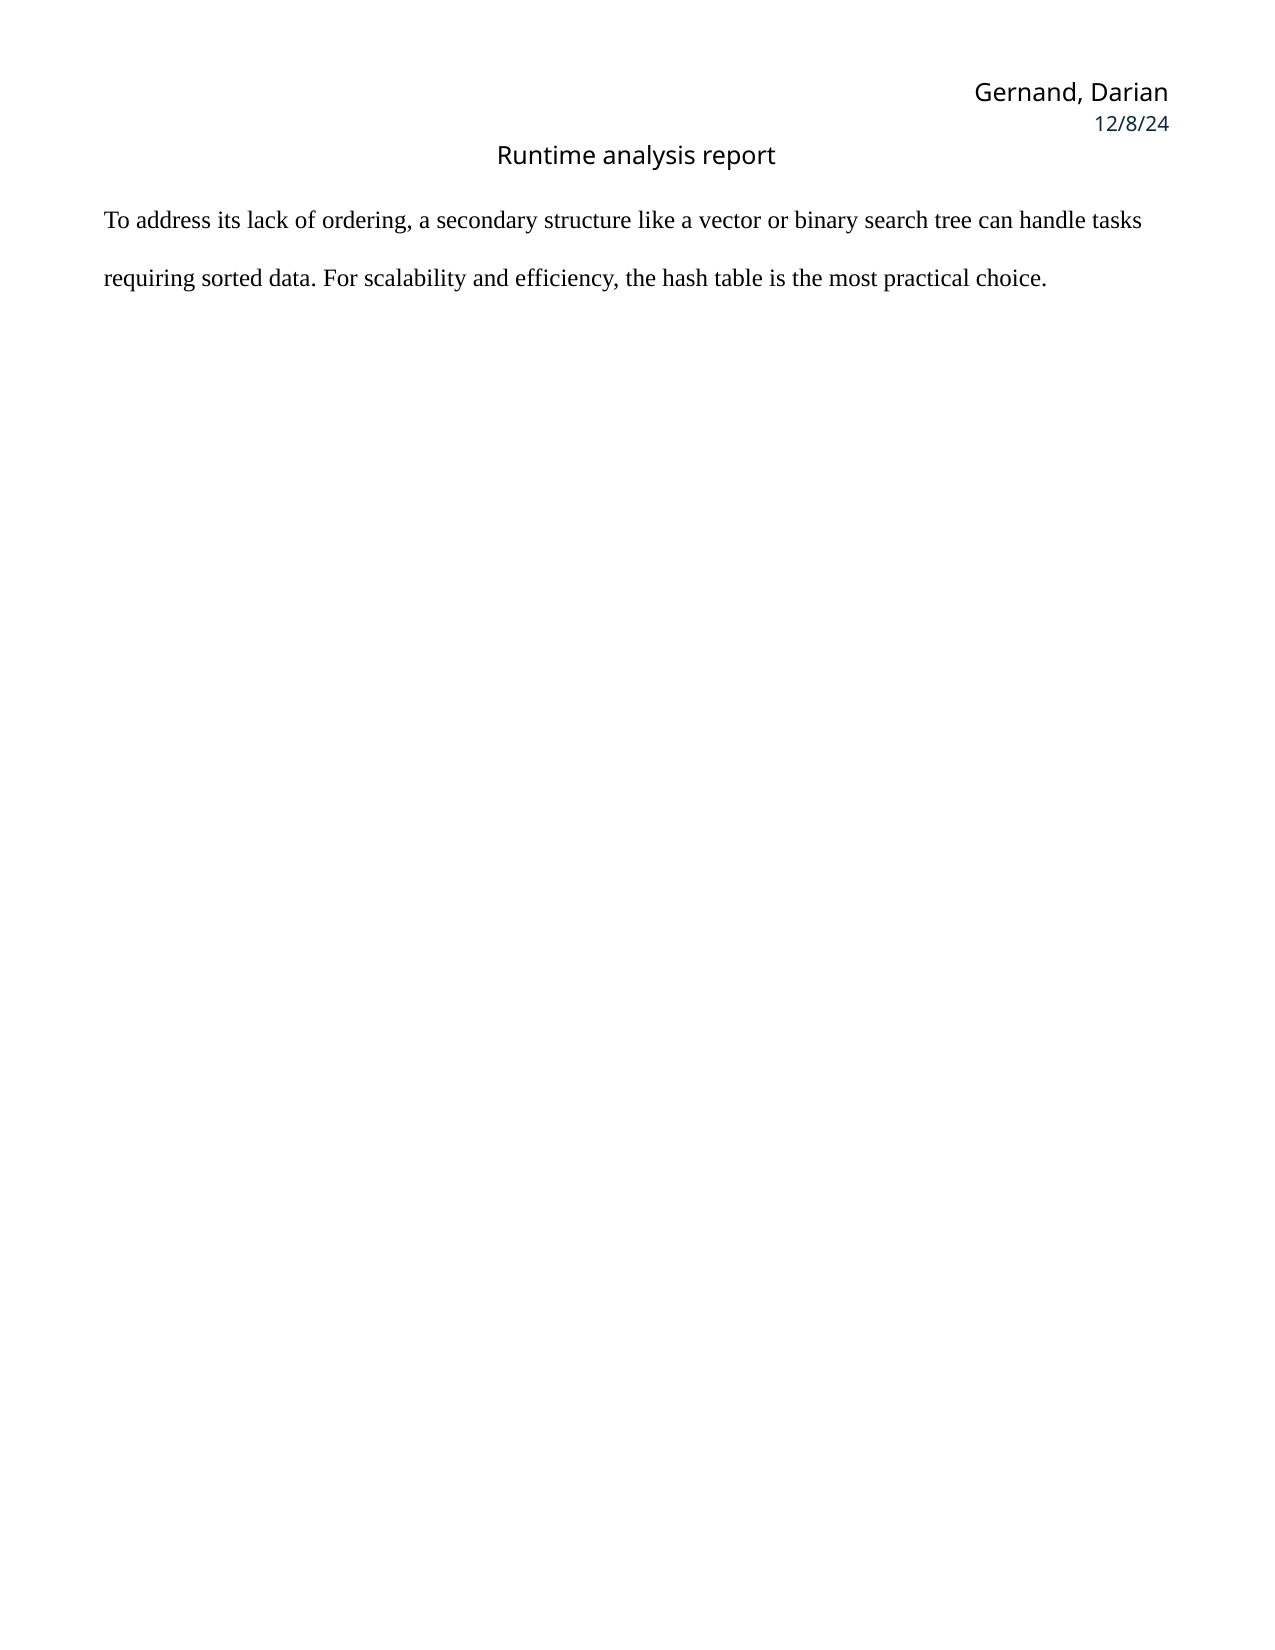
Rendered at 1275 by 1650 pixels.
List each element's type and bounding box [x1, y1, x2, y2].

text [103, 206, 1169, 292]
